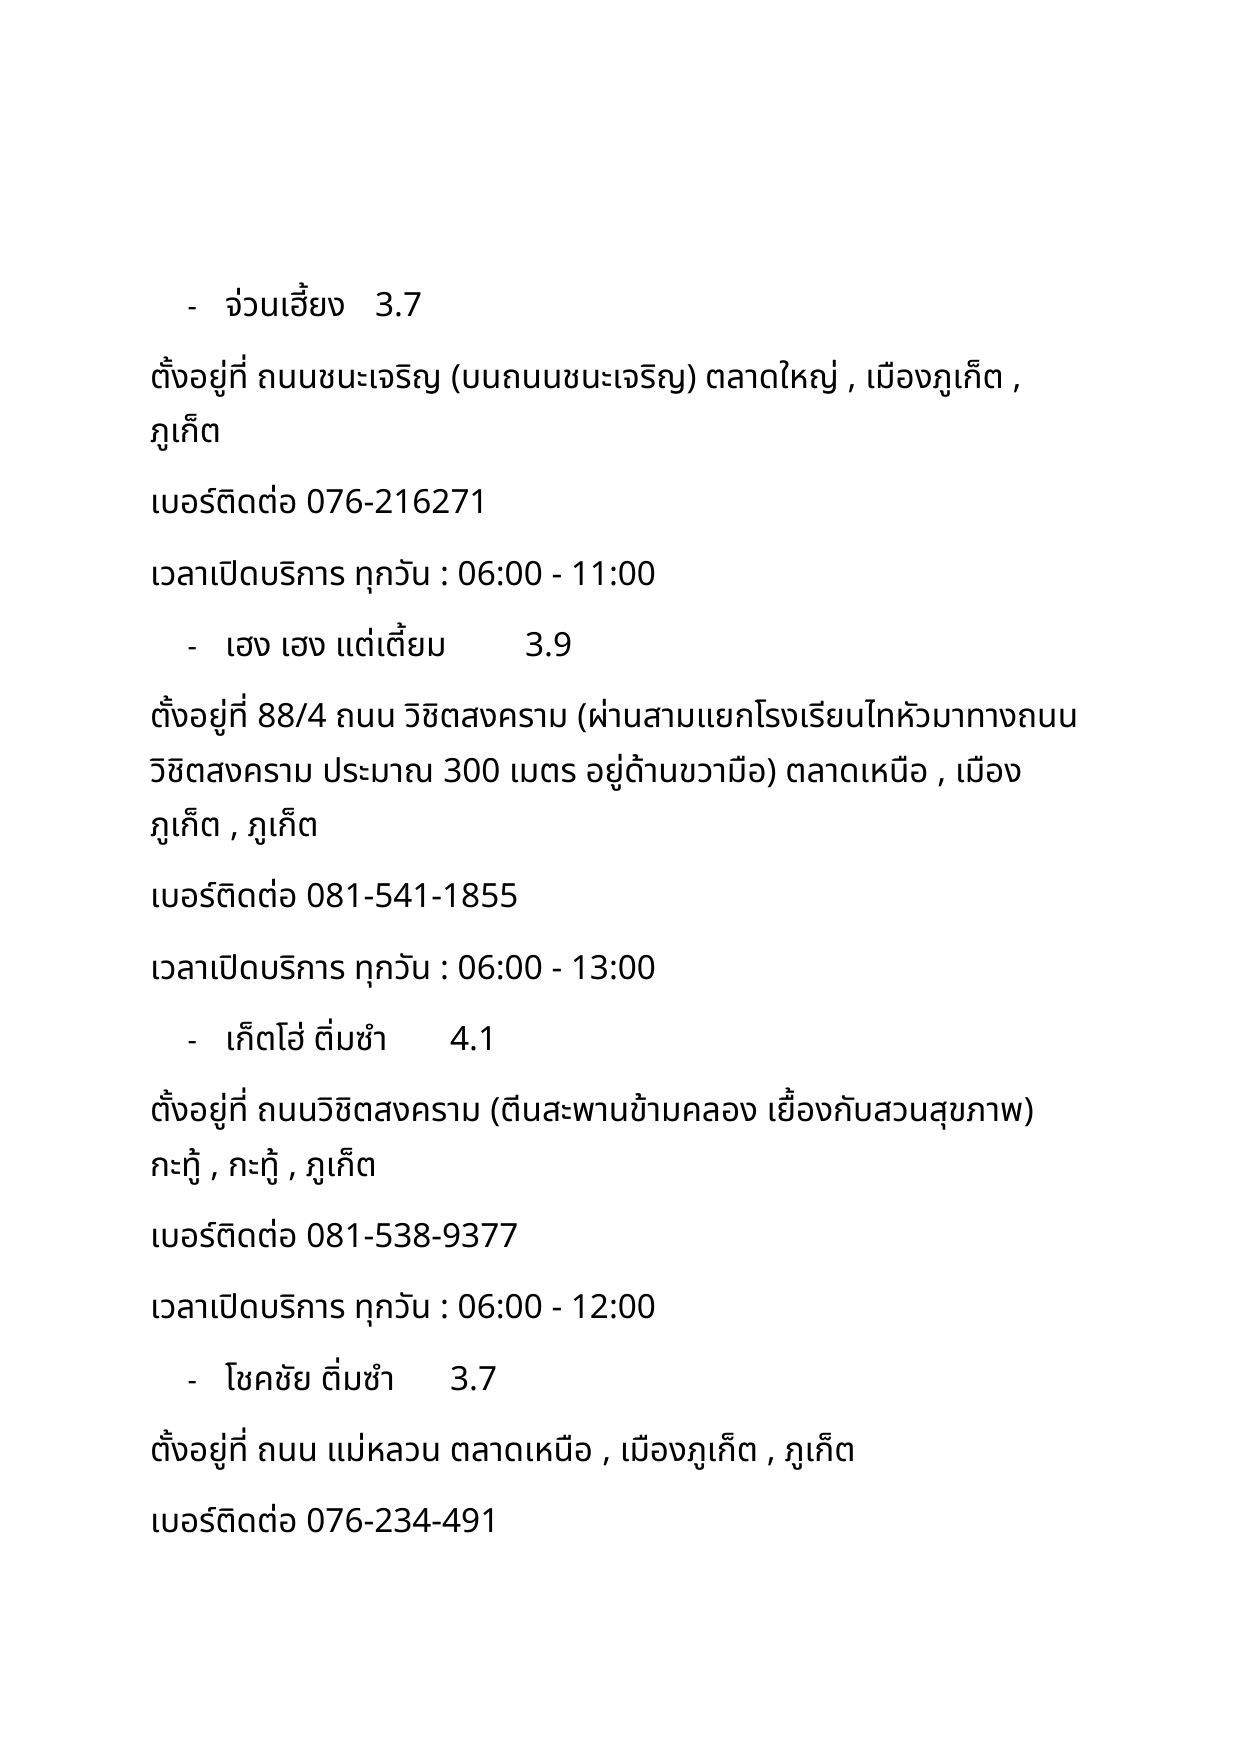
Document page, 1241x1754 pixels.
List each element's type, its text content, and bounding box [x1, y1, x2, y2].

text เวลาเปิดบริการ ทุกวัน : 06:00 - 11:00 [150, 549, 1090, 600]
list โชคชัย ติ่มซำ 3.7 [187, 1354, 1090, 1405]
text ตั้งอยู่ที่ ถนนชนะเจริญ (บนถนนชนะเจริญ) ตลาดใหญ่ , เมืองภูเก็ต , ภูเก็ต [150, 352, 1090, 457]
list เก็ตโฮ่ ติ่มซำ 4.1 [187, 1015, 1090, 1065]
list จ่วนเฮี้ยง 3.7 [187, 281, 1090, 332]
text เบอร์ติดต่อ 081-538-9377 [150, 1212, 1090, 1262]
text เบอร์ติดต่อ 076-216271 [150, 478, 1090, 529]
text ตั้งอยู่ที่ 88/4 ถนน วิชิตสงคราม (ผ่านสามแยกโรงเรียนไทหัวมาทางถนนวิชิตสงคราม ประมาณ 300 เมตร อยู่ด้านขวามือ) ตลาดเหนือ , เมืองภูเก็ต , ภูเก็ต [150, 692, 1090, 852]
list เฮง เฮง แต่เตี้ยม 3.9 [187, 621, 1090, 671]
text ตั้งอยู่ที่ ถนนวิชิตสงคราม (ตีนสะพานข้ามคลอง เยื้องกับสวนสุขภาพ) กะทู้ , กะทู้ , ภูเก็ต [150, 1086, 1090, 1191]
text เวลาเปิดบริการ ทุกวัน : 06:00 - 12:00 [150, 1283, 1090, 1334]
text เบอร์ติดต่อ 081-541-1855 [150, 872, 1090, 923]
text เวลาเปิดบริการ ทุกวัน : 06:00 - 13:00 [150, 943, 1090, 994]
text ตั้งอยู่ที่ ถนน แม่หลวน ตลาดเหนือ , เมืองภูเก็ต , ภูเก็ต [150, 1426, 1090, 1476]
text เบอร์ติดต่อ 076-234-491 [150, 1497, 1090, 1547]
